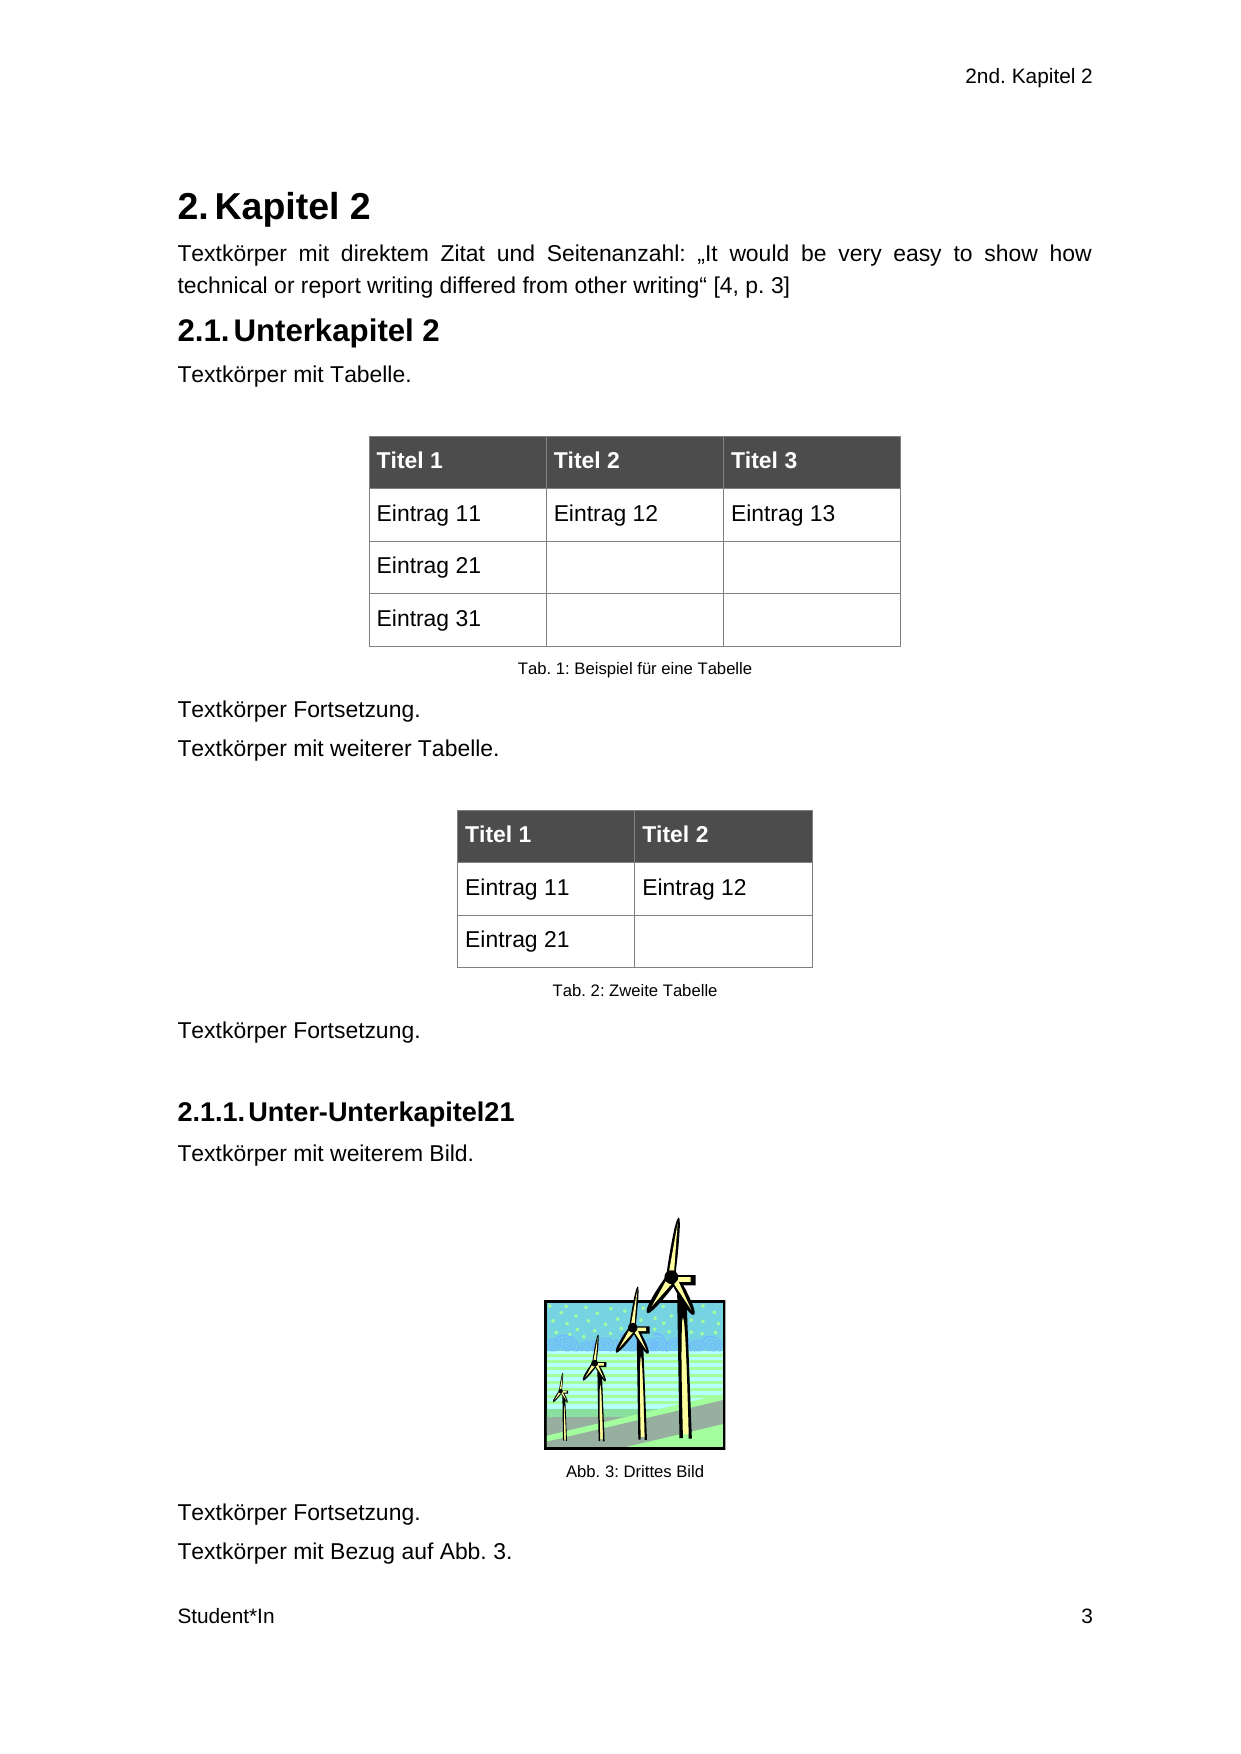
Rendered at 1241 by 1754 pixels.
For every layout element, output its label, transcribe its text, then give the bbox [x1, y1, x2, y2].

table_cell Eintrag 12 [547, 489, 723, 541]
text Tab. 2: Zweite Tabelle [177, 981, 1092, 1000]
table_cell Eintrag 13 [724, 489, 900, 541]
text Unter-Unterkapitel21 [177, 1091, 1092, 1127]
table_cell [724, 594, 900, 646]
text Tab. 1: Beispiel für eine Tabelle [177, 659, 1092, 678]
table_cell [547, 594, 723, 646]
table_cell [724, 542, 900, 593]
text Textkörper Fortsetzung. [177, 1012, 1092, 1043]
text Textkörper mit weiterem Bild. [177, 1135, 1092, 1166]
text Textkörper mit Bezug auf Abb. 3. [177, 1533, 1092, 1565]
text Abb. 3: Drittes Bild [177, 1462, 1092, 1481]
text Textkörper mit weiterer Tabelle. [177, 730, 1092, 762]
text Textkörper mit Tabelle. [177, 356, 1092, 388]
table_cell Eintrag 21 [370, 542, 546, 593]
text Kapitel 2 [177, 177, 1092, 227]
table_cell [635, 916, 812, 967]
table_header Titel 2 [635, 811, 812, 862]
table_cell Eintrag 11 [370, 489, 546, 541]
table_header Titel 1 [370, 437, 546, 488]
table_header Titel 3 [724, 437, 900, 488]
table_cell Eintrag 12 [635, 863, 812, 914]
text Textkörper Fortsetzung. [177, 691, 1092, 722]
table_cell Eintrag 21 [458, 916, 634, 967]
table_header Titel 1 [458, 811, 634, 862]
table_cell Eintrag 11 [458, 863, 634, 914]
text Textkörper Fortsetzung. [177, 1494, 1092, 1525]
table_header Titel 2 [547, 437, 723, 488]
table_cell Eintrag 31 [370, 594, 546, 646]
table_cell [547, 542, 723, 593]
list Unterkapitel 2 [177, 306, 1092, 348]
text Textkörper mit direktem Zitat und Seitenanzahl: „It would be very easy to show how technical or report writing differed from other writing“ [177, 236, 1092, 298]
